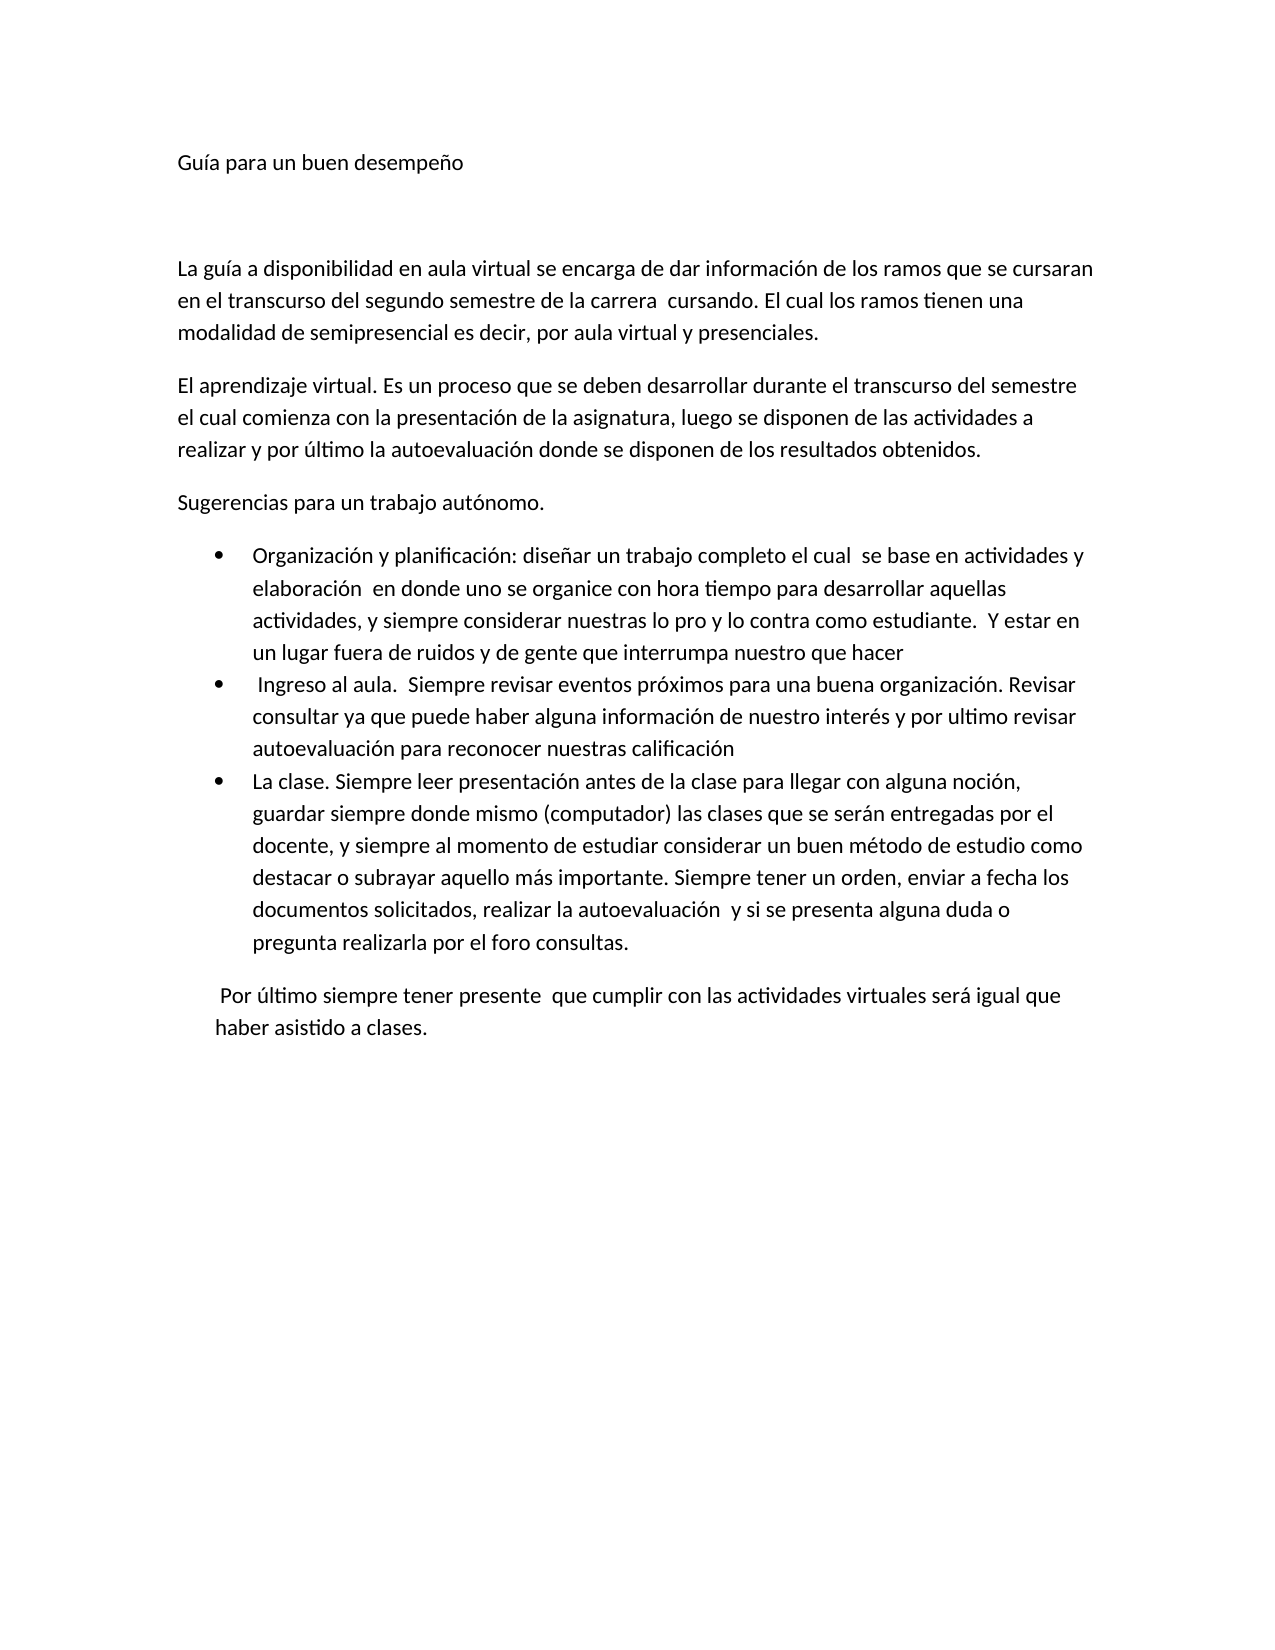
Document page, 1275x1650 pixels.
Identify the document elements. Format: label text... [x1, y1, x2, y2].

text Sugerencias para un trabajo autónomo. [177, 488, 1098, 516]
list Organización y planificación: diseñar un trabajo completo el cual se base en actividades y elaboración en donde uno se organice con hora tiempo para desarrollar aquellas actividades, y siempre considerar nuestras lo pro y lo contra como estudiante. Y estar en un lugar fuera de ruidos y de gente que interrumpa nuestro que hacer [215, 541, 1098, 666]
list Ingreso al aula. Siempre revisar eventos próximos para una buena organización. Revisar consultar ya que puede haber alguna información de nuestro interés y por ultimo revisar autoevaluación para reconocer nuestras calificación [215, 670, 1098, 763]
text El aprendizaje virtual. Es un proceso que se deben desarrollar durante el transcurso del semestre el cual comienza con la presentación de la asignatura, luego se disponen de las actividades a realizar y por último la autoevaluación donde se disponen de los resultados obtenidos. [177, 371, 1098, 463]
text Guía para un buen desempeño [177, 148, 1098, 176]
text Por último siempre tener presente que cumplir con las actividades virtuales será igual que haber asistido a clases. [215, 981, 1098, 1041]
text La guía a disponibilidad en aula virtual se encarga de dar información de los ramos que se cursaran en el transcurso del segundo semestre de la carrera cursando. El cual los ramos tienen una modalidad de semipresencial es decir, por aula virtual y presenciales. [177, 254, 1098, 346]
list La clase. Siempre leer presentación antes de la clase para llegar con alguna noción, guardar siempre donde mismo (computador) las clases que se serán entregadas por el docente, y siempre al momento de estudiar considerar un buen método de estudio como destacar o subrayar aquello más importante. Siempre tener un orden, enviar a fecha los documentos solicitados, realizar la autoevaluación y si se presenta alguna duda o pregunta realizarla por el foro consultas. [215, 767, 1098, 956]
